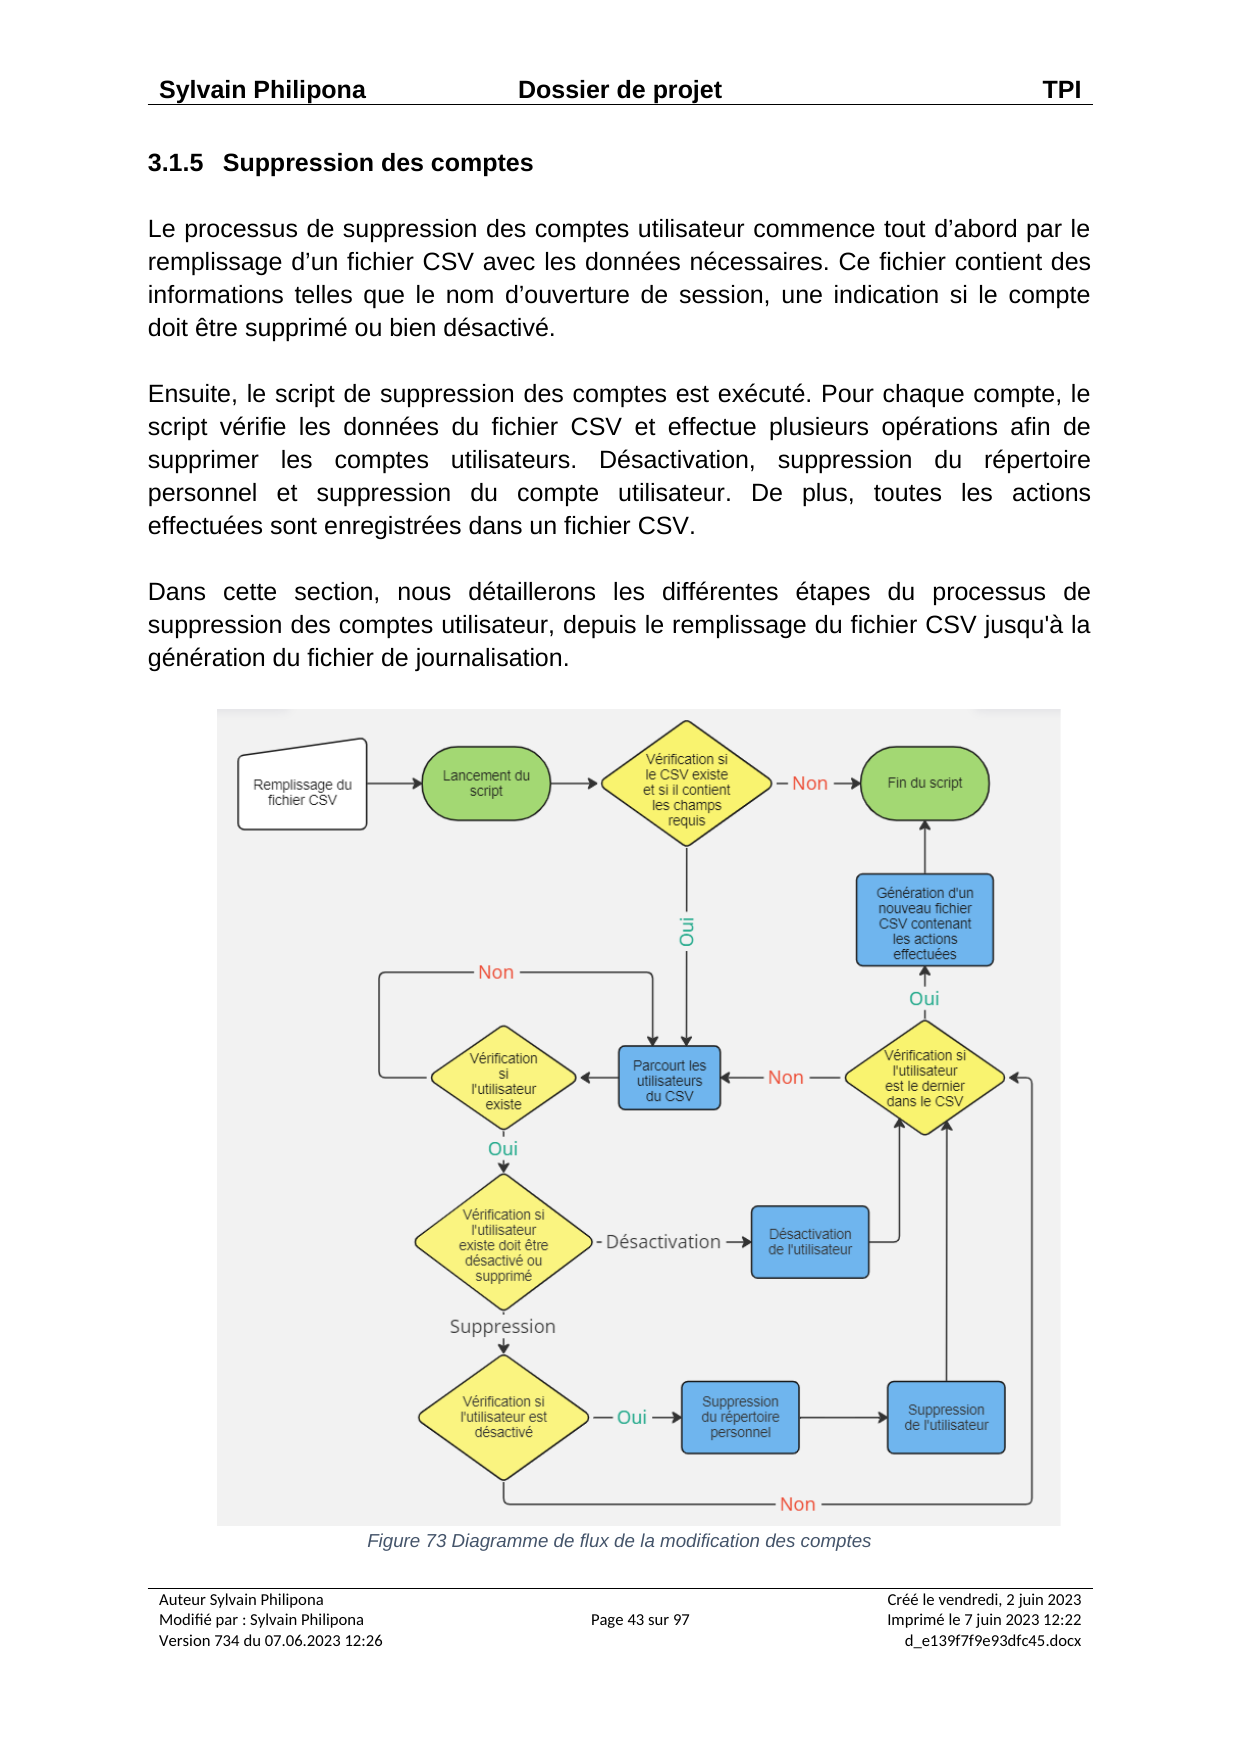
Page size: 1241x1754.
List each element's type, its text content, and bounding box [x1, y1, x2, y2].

text Dans cette section, nous détaillerons les différentes étapes du processus de suppression des comptes utilisateur, depuis le remplissage du fichier CSV jusqu'à la génération du fichier de journalisation. [148, 577, 1092, 672]
picture [217, 709, 1061, 1526]
text Ensuite, le script de suppression des comptes est exécuté. Pour chaque compte, le script vérifie les données du fichier CSV et effectue plusieurs opérations afin de supprimer les comptes utilisateurs. Désactivation, suppression du répertoire personnel et suppression du compte utilisateur. De plus, toutes les actions effectuées sont enregistrées dans un fichier CSV. [148, 379, 1092, 540]
text Figure 73 Diagramme de flux de la modification des comptes [148, 1529, 1092, 1551]
subtitle Suppression des comptes [148, 148, 1092, 176]
text Le processus de suppression des comptes utilisateur commence tout d’abord par le remplissage d’un fichier CSV avec les données nécessaires. Ce fichier contient des informations telles que le nom d’ouverture de session, une indication si le compte doit être supprimé ou bien désactivé. [148, 214, 1092, 342]
